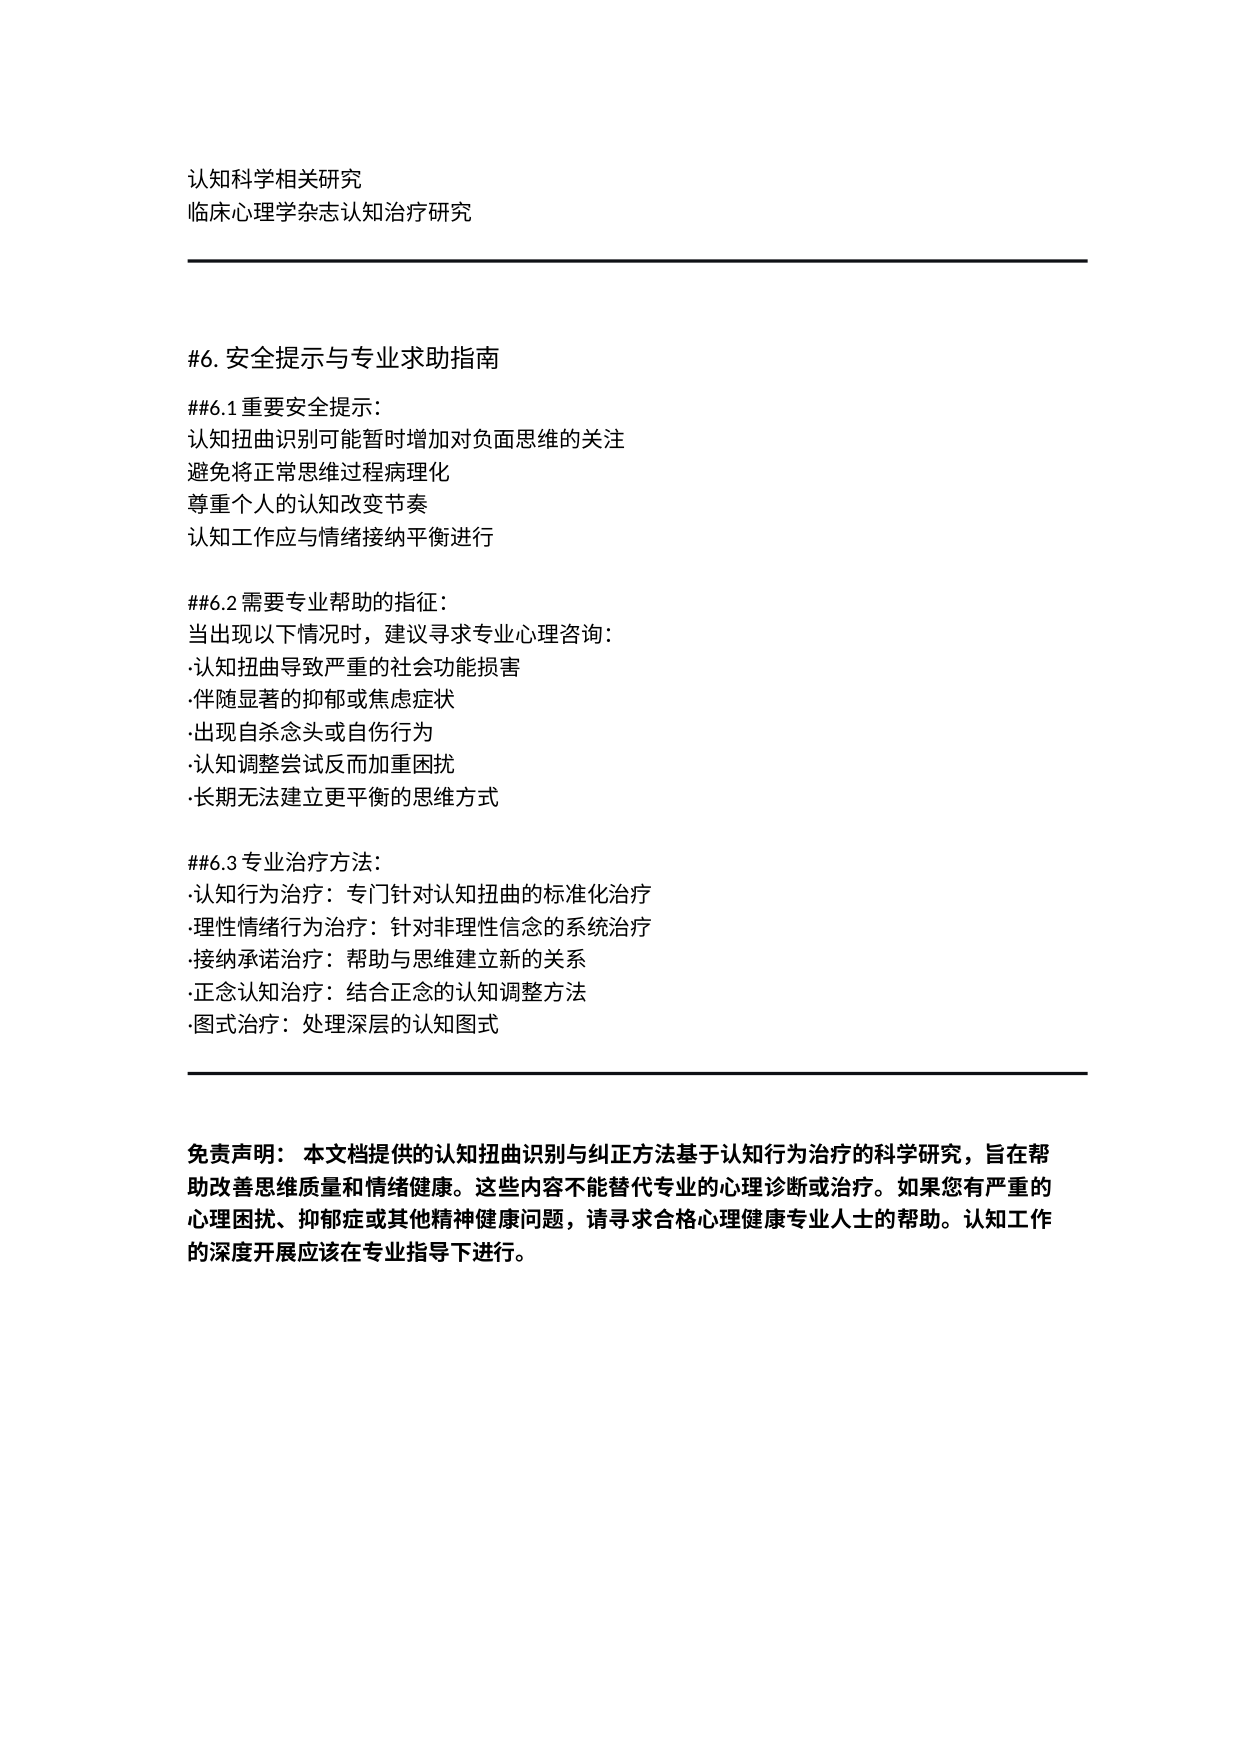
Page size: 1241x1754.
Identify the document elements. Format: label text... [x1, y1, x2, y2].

text ##6.3专业治疗方法： [187, 844, 1053, 877]
text ##6.2需要专业帮助的指征： 当出现以下情况时，建议寻求专业心理咨询： [187, 584, 1053, 649]
text 尊重个人的认知改变节奏 [187, 487, 1053, 519]
text 临床心理学杂志认知治疗研究 [187, 194, 1053, 227]
text ·接纳承诺治疗：帮助与思维建立新的关系 [187, 942, 1053, 974]
text 避免将正常思维过程病理化 [187, 454, 1053, 487]
text ·出现自杀念头或自伤行为 [187, 714, 1053, 747]
text ·图式治疗：处理深层的认知图式 [187, 1007, 1053, 1039]
text 免责声明： 本文档提供的认知扭曲识别与纠正方法基于认知行为治疗的科学研究，旨在帮助改善思维质量和情绪健康。这些内容不能替代专业的心理诊断或治疗。如果您有严重的心理困扰、抑郁症或其他精神健康问题，请寻求合格心理健康专业人士的帮助。认知工作的深度开展应该在专业指导下进行。 [187, 1137, 1053, 1267]
text 认知工作应与情绪接纳平衡进行 [187, 519, 1053, 552]
text ·正念认知治疗：结合正念的认知调整方法 [187, 974, 1053, 1007]
text ·理性情绪行为治疗：针对非理性信念的系统治疗 [187, 909, 1053, 942]
text ·长期无法建立更平衡的思维方式 [187, 779, 1053, 812]
text ##6.1重要安全提示： [187, 389, 1053, 422]
text 认知科学相关研究 [187, 162, 1053, 194]
text #6. 安全提示与专业求助指南 [187, 324, 1053, 389]
text ·伴随显著的抑郁或焦虑症状 [187, 682, 1053, 714]
text 认知扭曲识别可能暂时增加对负面思维的关注 [187, 422, 1053, 454]
text ·认知行为治疗：专门针对认知扭曲的标准化治疗 [187, 877, 1053, 909]
text ·认知调整尝试反而加重困扰 [187, 747, 1053, 779]
text ·认知扭曲导致严重的社会功能损害 [187, 649, 1053, 682]
